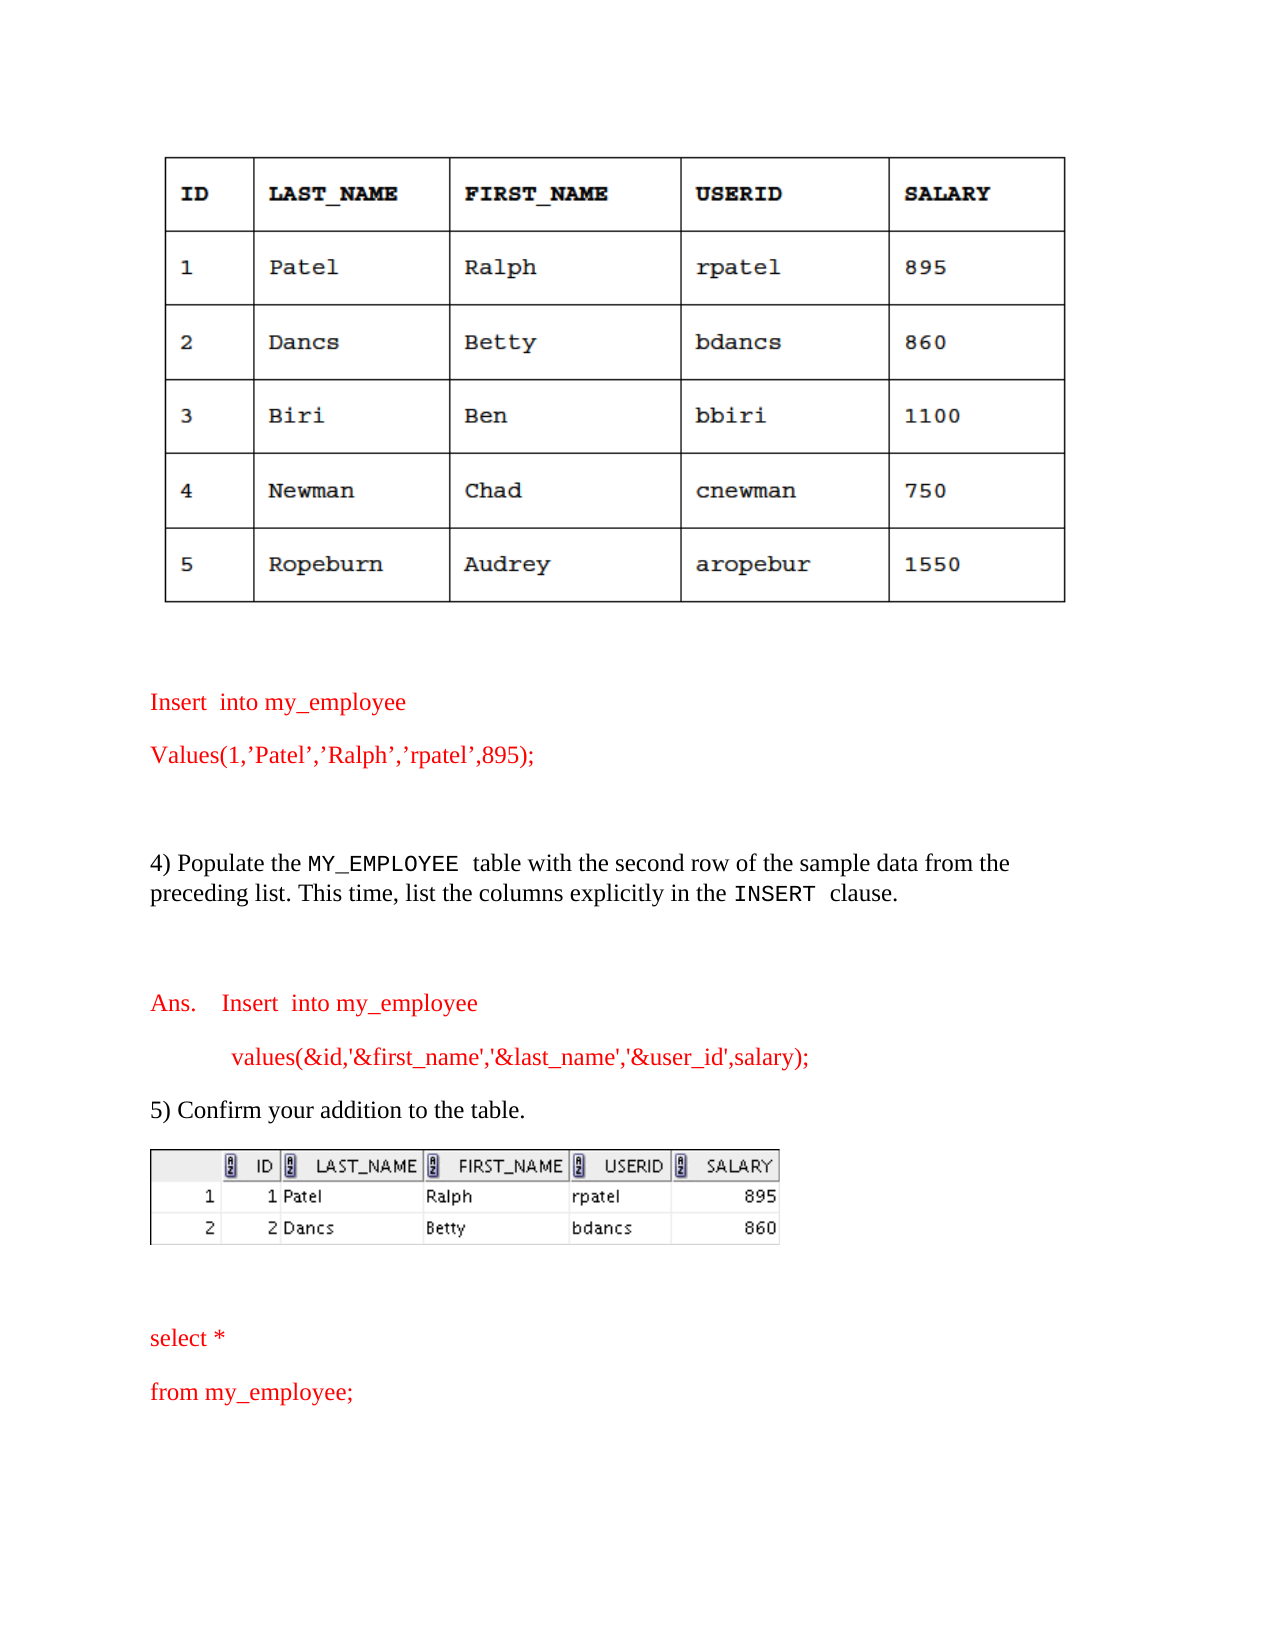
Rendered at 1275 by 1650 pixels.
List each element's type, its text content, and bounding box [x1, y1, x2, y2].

text Ans. Insert into my_employee [150, 988, 1125, 1017]
text preceding list. This time, list the columns explicitly in the INSERT clause. [150, 878, 1125, 909]
text 4) Populate the MY_EMPLOYEE table with the second row of the sample data from the [150, 848, 1125, 878]
text 5) Confirm your addition to the table. [150, 1096, 1125, 1124]
text from my_employee; [150, 1377, 1125, 1406]
text Values(1,’Patel’,’Ralph’,’rpatel’,895); [150, 741, 1125, 769]
picture [150, 150, 1089, 608]
text select * [150, 1323, 1125, 1352]
text Insert into my_employee [150, 687, 1125, 715]
text values(&id,'&first_name','&last_name','&user_id',salary); [150, 1042, 1125, 1070]
